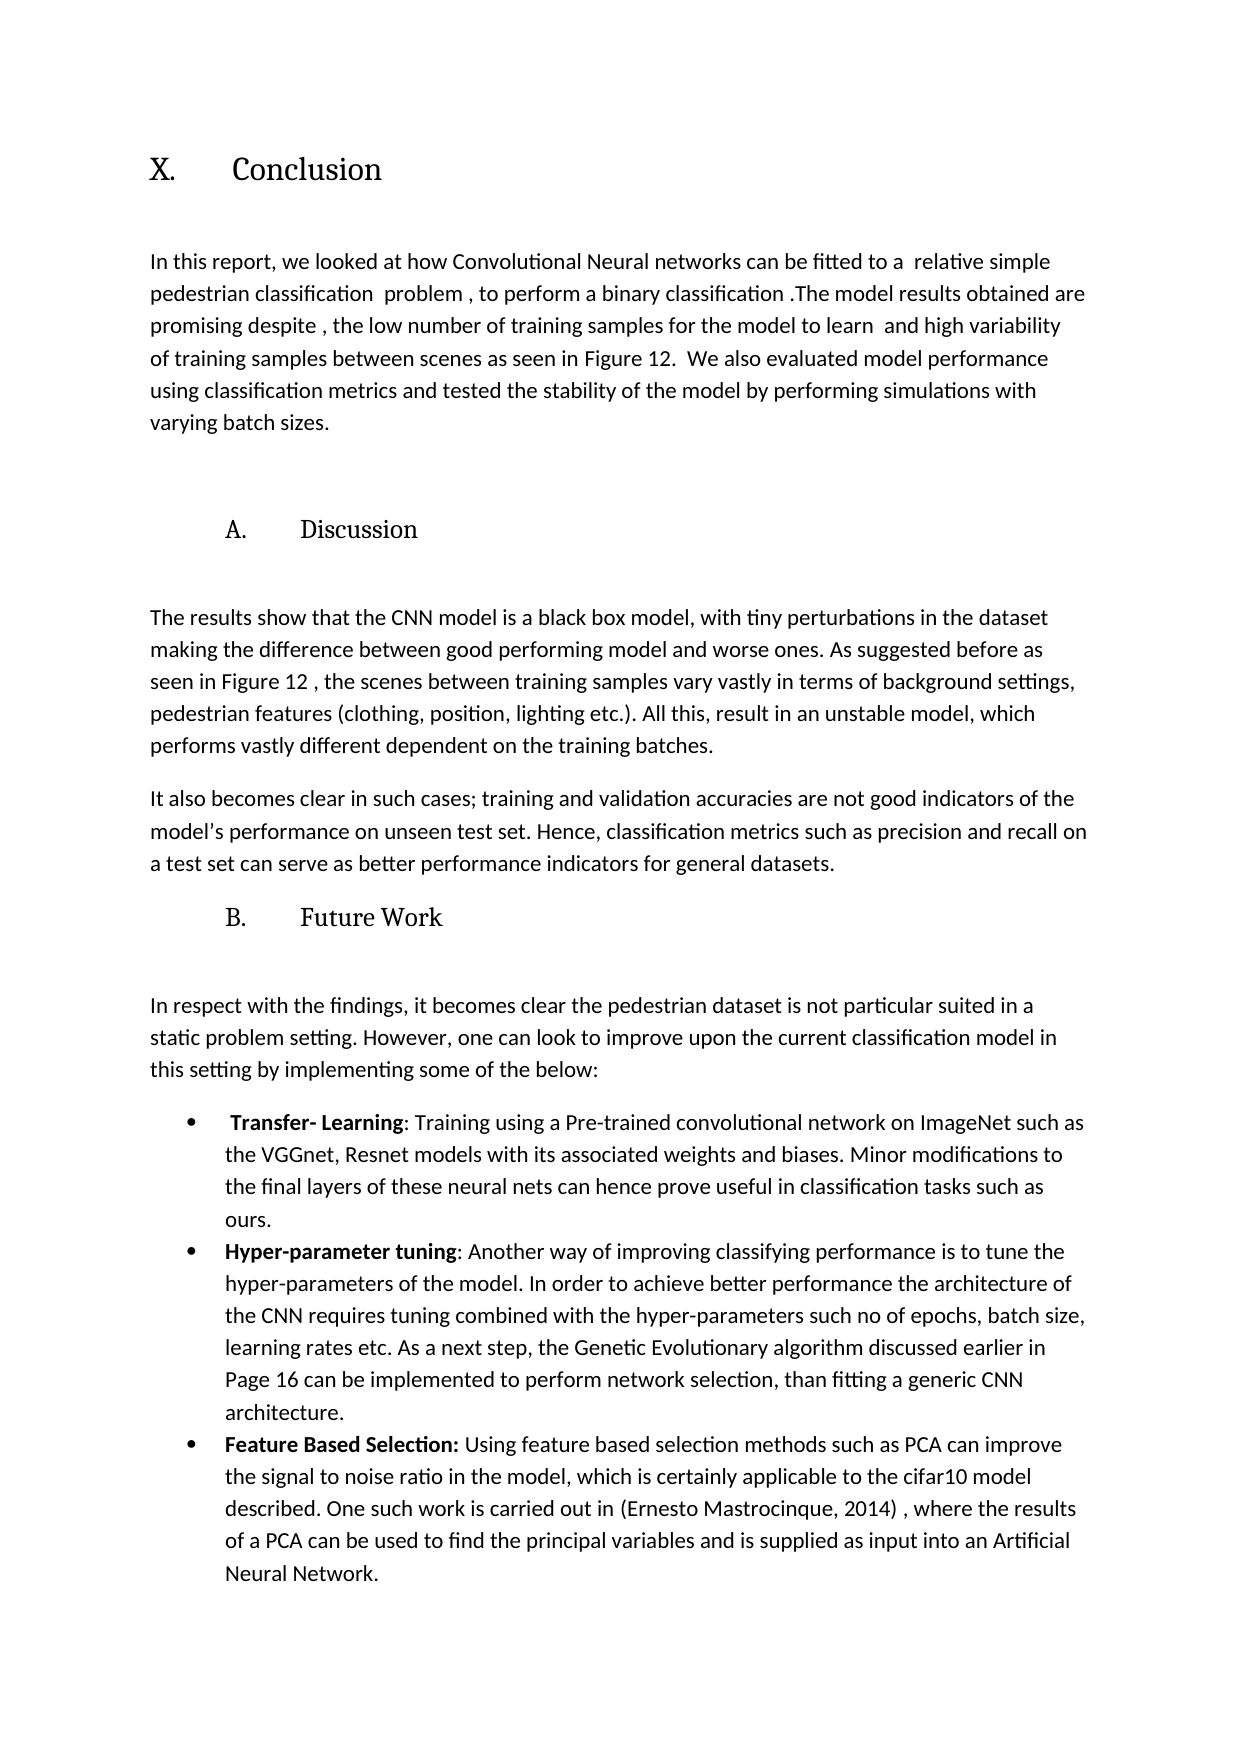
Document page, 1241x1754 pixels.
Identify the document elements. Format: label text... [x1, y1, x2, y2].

text In this report, we looked at how Convolutional Neural networks can be fitted to a relative simple pedestrian classification problem , to perform a binary classification .The model results obtained are promising despite , the low number of training samples for the model to learn and high variability of training samples between scenes as seen in Figure 12. We also evaluated model performance using classification metrics and tested the stability of the model by performing simulations with varying batch sizes. [150, 247, 1090, 436]
subtitle Conclusion [150, 150, 1090, 188]
text It also becomes clear in such cases; training and validation accuracies are not good indicators of the model’s performance on unseen test set. Hence, classification metrics such as precision and recall on a test set can serve as better performance indicators for general datasets. [150, 784, 1090, 877]
subtitle Discussion [225, 514, 1090, 545]
list Hyper-parameter tuning: Another way of improving classifying performance is to tune the hyper-parameters of the model. In order to achieve better performance the architecture of the CNN requires tuning combined with the hyper-parameters such no of epochs, batch size, learning rates etc. As a next step, the Genetic Evolutionary algorithm discussed earlier in Page 16 can be implemented to perform network selection, than fitting a generic CNN architecture. [187, 1237, 1090, 1426]
list Feature Based Selection: Using feature based selection methods such as PCA can improve the signal to noise ratio in the model, which is certainly applicable to the cifar10 model described. One such work is carried out in , where the results of a PCA can be used to find the principal variables and is supplied as input into an Artificial Neural Network. [187, 1430, 1090, 1587]
text In respect with the findings, it becomes clear the pedestrian dataset is not particular suited in a static problem setting. However, one can look to improve upon the current classification model in this setting by implementing some of the below: [150, 991, 1090, 1083]
list Transfer- Learning: Training using a Pre-trained convolutional network on ImageNet such as the VGGnet, Resnet models with its associated weights and biases. Minor modifications to the final layers of these neural nets can hence prove useful in classification tasks such as ours. [187, 1108, 1090, 1233]
text The results show that the CNN model is a black box model, with tiny perturbations in the dataset making the difference between good performing model and worse ones. As suggested before as seen in Figure 12 , the scenes between training samples vary vastly in terms of background settings, pedestrian features (clothing, position, lighting etc.). All this, result in an unstable model, which performs vastly different dependent on the training batches. [150, 603, 1090, 759]
subtitle Future Work [225, 902, 1090, 933]
